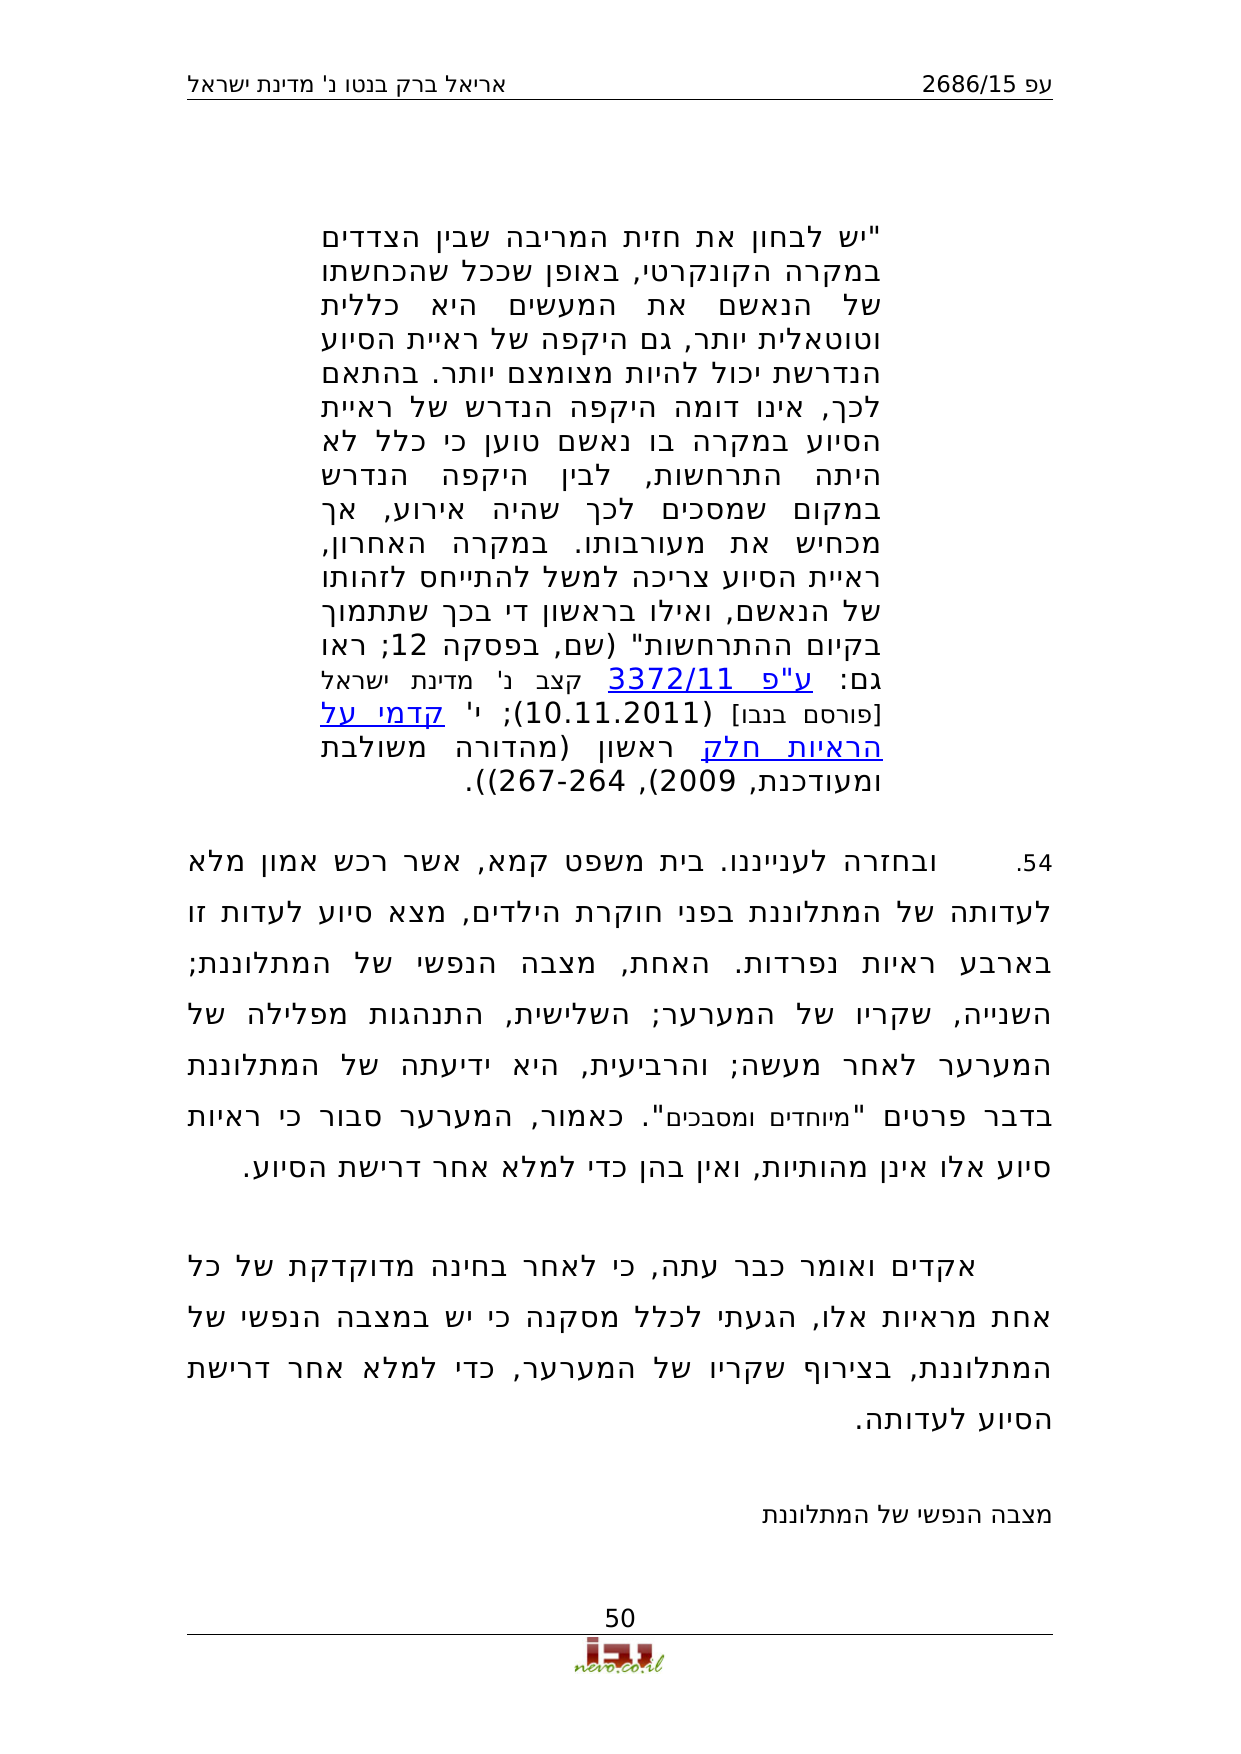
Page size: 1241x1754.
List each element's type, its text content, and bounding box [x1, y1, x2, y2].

text 54. ובחזרה לענייננו. בית משפט קמא, אשר רכש אמון מלא לעדותה של המתלוננת בפני חוקרת הילדים, מצא סיוע לעדות זו בארבע ראיות נפרדות. האחת, מצבה הנפשי של המתלוננת; השנייה, שקריו של המערער; השלישית, התנהגות מפלילה של המערער לאחר מעשה; והרביעית, היא ידיעתה של המתלוננת בדבר פרטים "מיוחדים ומסבכים". כאמור, המערער סבור כי ראיות סיוע אלו אינן מהותיות, ואין בהן כדי למלא אחר דרישת הסיוע. [187, 845, 1053, 1184]
picture [574, 1637, 666, 1674]
text "יש לבחון את חזית המריבה שבין הצדדים במקרה הקונקרטי, באופן שככל שהכחשתו של הנאשם את המעשים היא כללית וטוטאלית יותר, גם היקפה של ראיית הסיוע הנדרשת יכול להיות מצומצם יותר. בהתאם לכך, אינו דומה היקפה הנדרש של ראיית הסיוע במקרה בו נאשם טוען כי כלל לא היתה התרחשות, לבין היקפה הנדרש במקום שמסכים לכך שהיה אירוע, אך מכחיש את מעורבותו. במקרה האחרון, ראיית הסיוע צריכה למשל להתייחס לזהותו של הנאשם, ואילו בראשון די בכך שתתמוך בקיום ההתרחשות" (שם, בפסקה 12; ראו גם: ע"פ 3372/11 קצב נ' מדינת ישראל [פורסם בנבו] (10.11.2011); י' קדמי על הראיות חלק ראשון (מהדורה משולבת ומעודכנת, 2009), 267-264)). [321, 221, 882, 798]
text מצבה הנפשי של המתלוננת [187, 1500, 1053, 1529]
text אקדים ואומר כבר עתה, כי לאחר בחינה מדוקדקת של כל אחת מראיות אלו, הגעתי לכלל מסקנה כי יש במצבה הנפשי של המתלוננת, בצירוף שקריו של המערער, כדי למלא אחר דרישת הסיוע לעדותה. [187, 1249, 1053, 1436]
